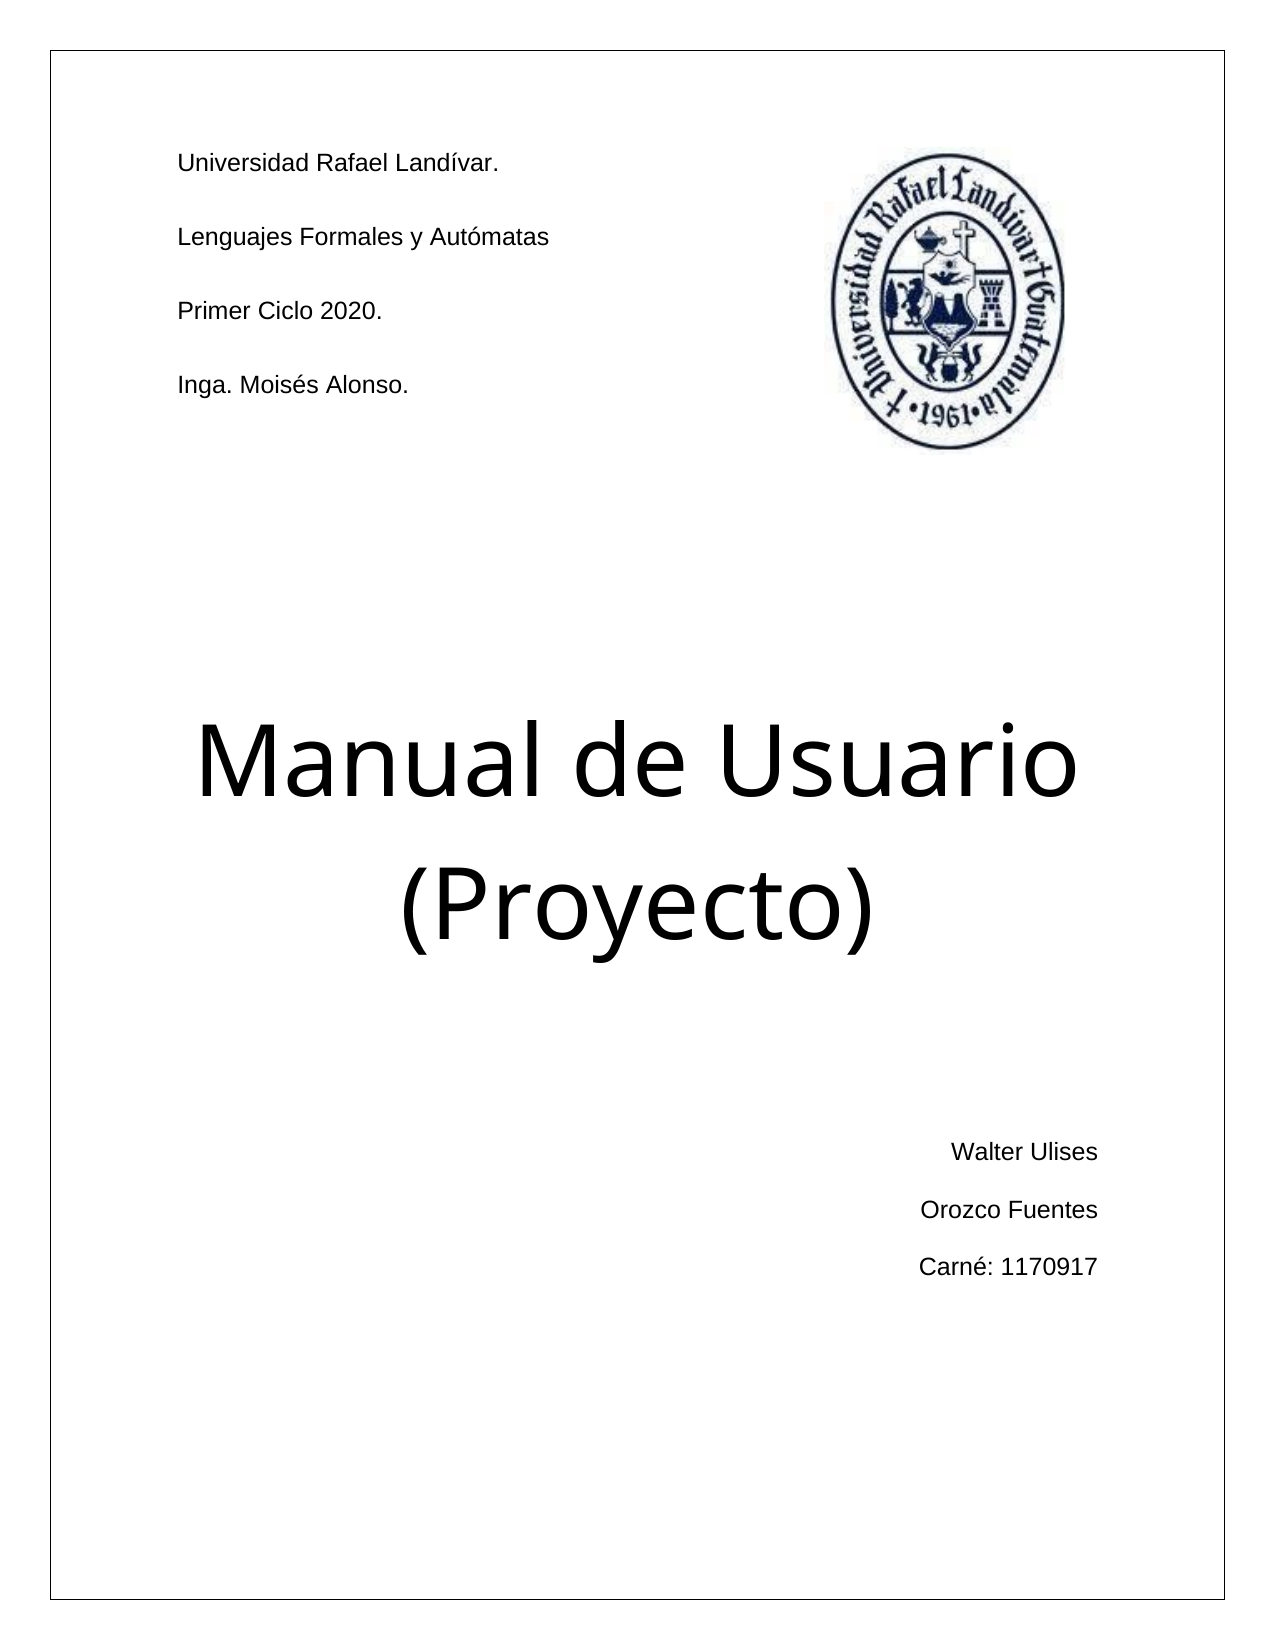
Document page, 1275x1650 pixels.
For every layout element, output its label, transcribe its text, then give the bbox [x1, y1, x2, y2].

picture [798, 147, 1098, 455]
text Carné: 1170917 [177, 1252, 1098, 1281]
text Walter Ulises [177, 1137, 1098, 1166]
text Inga. Moisés Alonso. [177, 370, 798, 399]
text Lenguajes Formales y Autómatas [177, 222, 798, 250]
subtitle Manual de Usuario (Proyecto) [177, 689, 1098, 968]
text Universidad Rafael Landívar. [177, 147, 798, 176]
text Orozco Fuentes [177, 1195, 1098, 1224]
text Primer Ciclo 2020. [177, 296, 798, 324]
